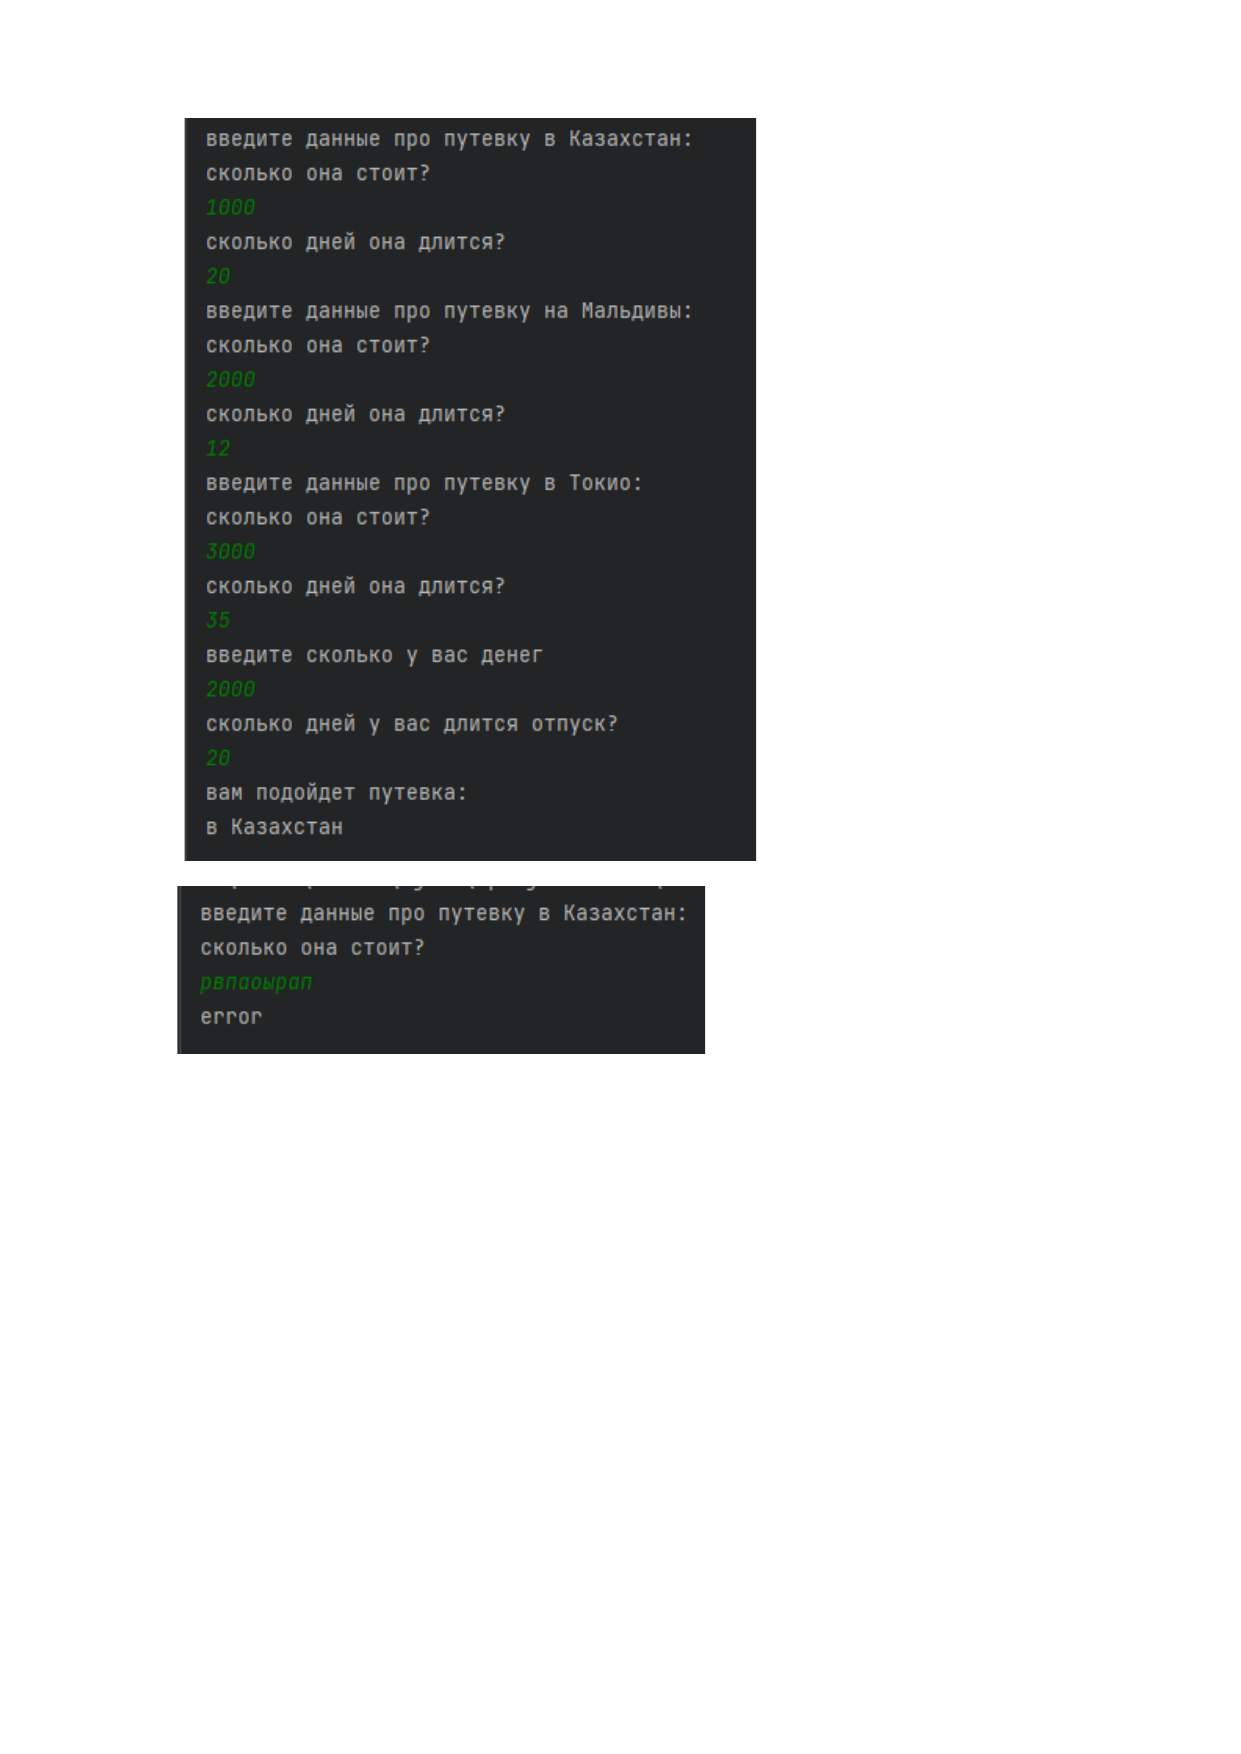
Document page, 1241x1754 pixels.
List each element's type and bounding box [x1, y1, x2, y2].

picture [184, 118, 757, 861]
picture [177, 886, 706, 1054]
